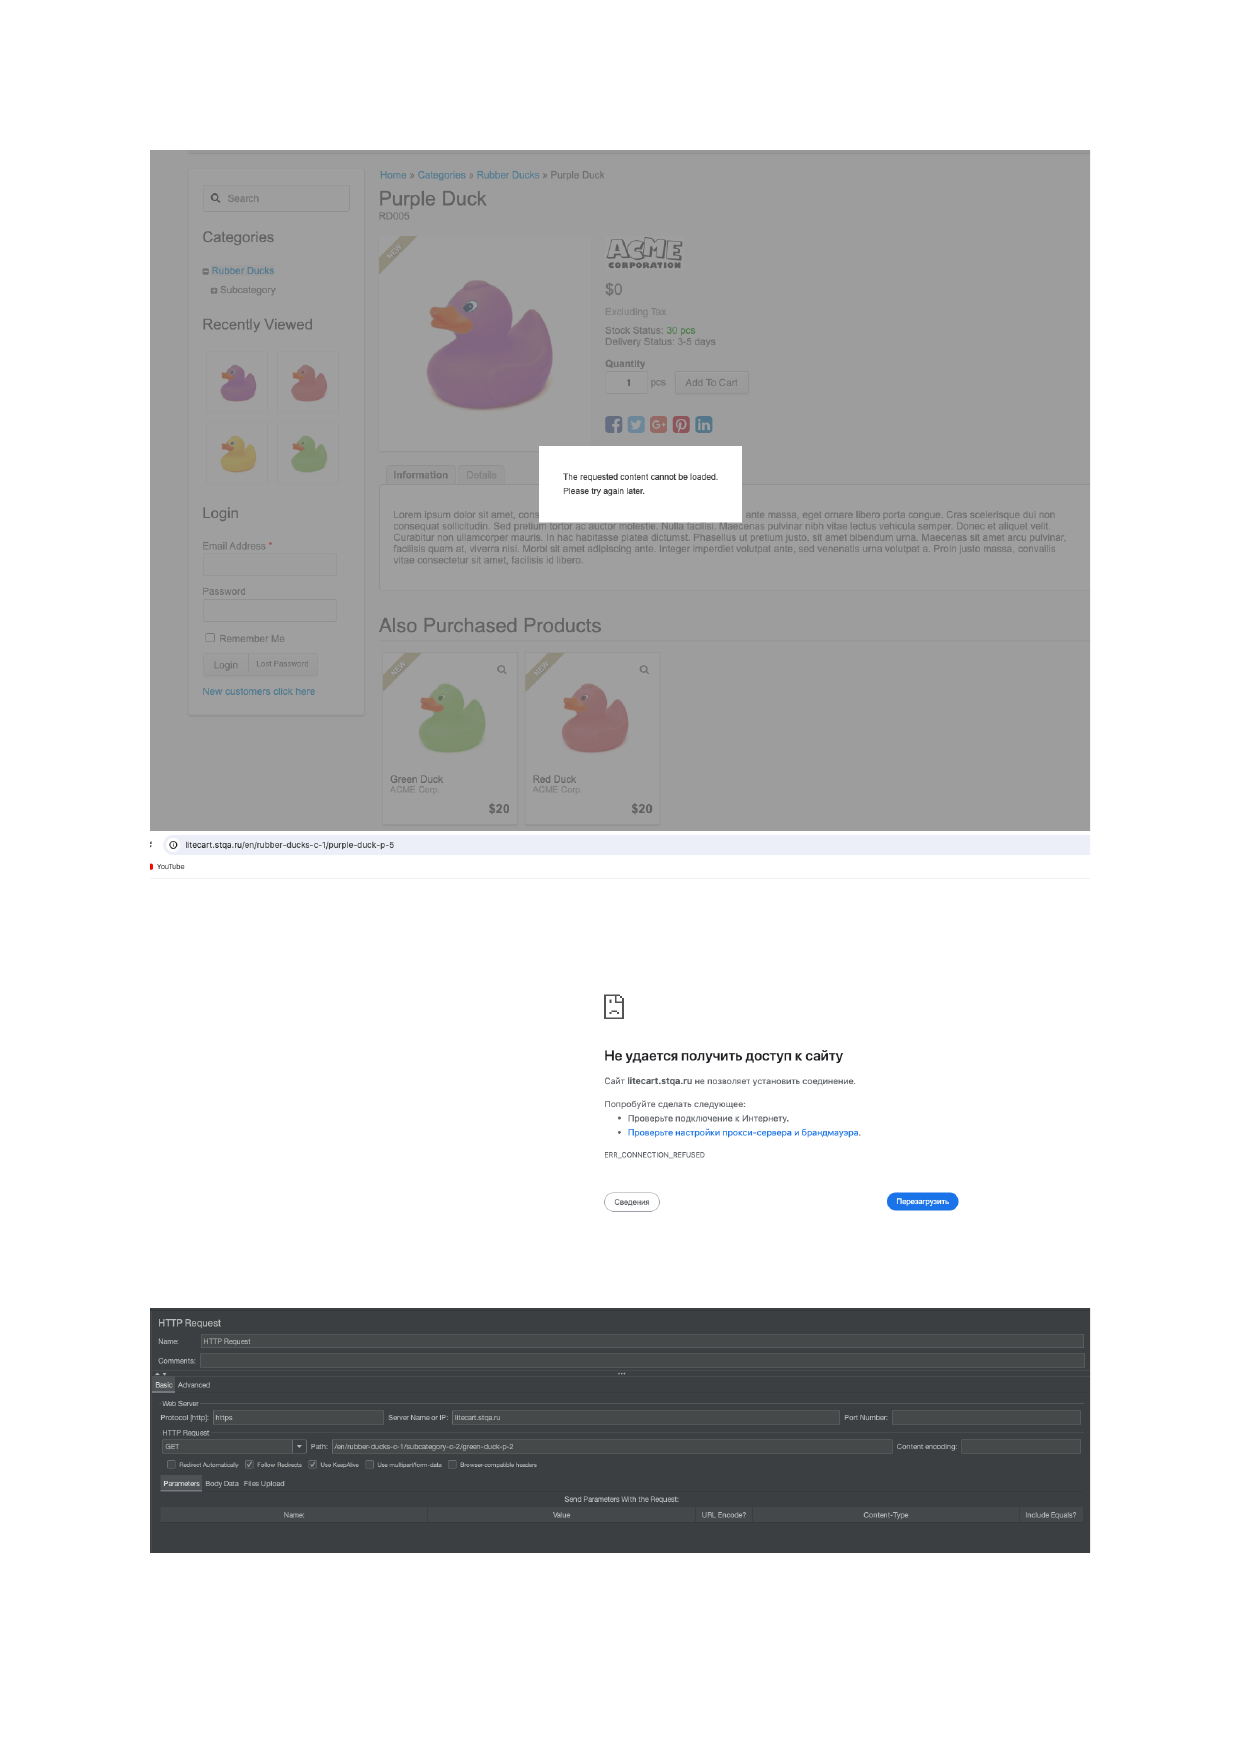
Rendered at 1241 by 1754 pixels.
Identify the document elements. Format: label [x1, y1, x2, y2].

picture [150, 150, 1091, 1553]
